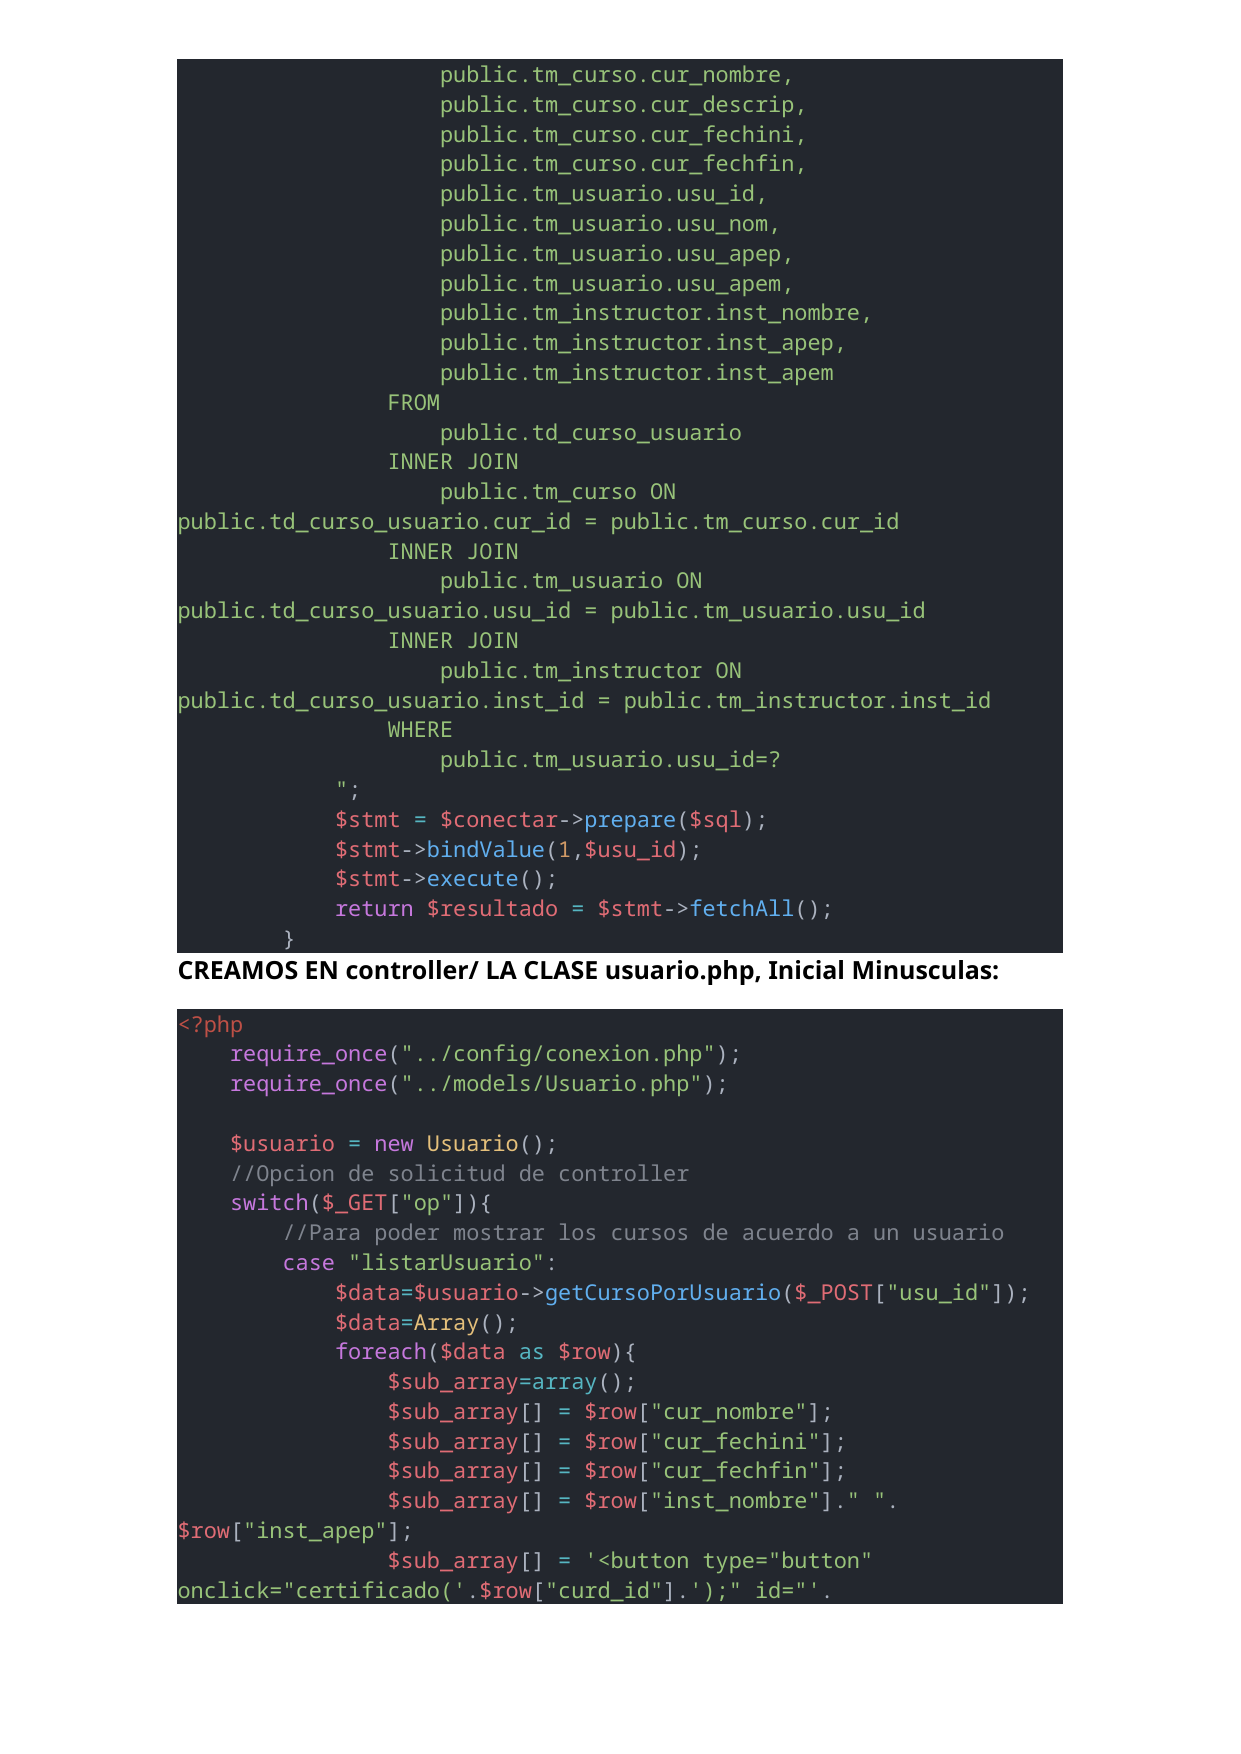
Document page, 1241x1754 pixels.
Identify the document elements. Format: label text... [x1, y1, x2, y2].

text public.tm_usuario.usu_apem, [177, 268, 1063, 297]
text public.td_curso_usuario [177, 417, 1063, 446]
text require_once("../models/Usuario.php"); [177, 1068, 1063, 1098]
text $data=Array(); [177, 1307, 1063, 1336]
text public.tm_usuario.usu_apep, [177, 238, 1063, 268]
text $stmt = $conectar->prepare($sql); [177, 804, 1063, 834]
text INNER JOIN [177, 625, 1063, 655]
text public.tm_usuario.usu_id=? [177, 744, 1063, 774]
text public.tm_curso.cur_nombre, [177, 59, 1063, 89]
text public.tm_curso.cur_fechfin, [177, 148, 1063, 178]
text public.tm_instructor.inst_nombre, [177, 297, 1063, 327]
text $sub_array[] = $row["cur_fechfin"]; [177, 1456, 1063, 1485]
text public.tm_usuario.usu_nom, [177, 208, 1063, 238]
text public.tm_instructor.inst_apep, [177, 327, 1063, 357]
text $sub_array[] = $row["cur_fechini"]; [177, 1426, 1063, 1456]
text INNER JOIN [177, 446, 1063, 476]
text public.tm_curso.cur_fechini, [177, 119, 1063, 148]
text public.tm_curso.cur_descrip, [177, 89, 1063, 119]
text switch($_GET["op"]){ [177, 1187, 1063, 1217]
text public.tm_curso ON public.td_curso_usuario.cur_id = public.tm_curso.cur_id [177, 476, 1063, 536]
text "; [177, 774, 1063, 804]
text CREAMOS EN controller/ LA CLASE usuario.php, Inicial Minusculas: [177, 953, 1063, 987]
text FROM [177, 387, 1063, 417]
text $usuario = new Usuario(); [177, 1128, 1063, 1158]
text public.tm_instructor.inst_apem [177, 357, 1063, 387]
text public.tm_instructor ON public.td_curso_usuario.inst_id = public.tm_instructor.inst_id [177, 655, 1063, 714]
text $sub_array[] = $row["inst_nombre"]." ".$row["inst_apep"]; [177, 1485, 1063, 1545]
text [177, 1545, 1063, 1604]
text <?php [177, 1009, 1063, 1038]
text public.tm_usuario ON public.td_curso_usuario.usu_id = public.tm_usuario.usu_id [177, 566, 1063, 625]
text foreach($data as $row){ [177, 1336, 1063, 1366]
text $data=$usuario->getCursoPorUsuario($_POST["usu_id"]); [177, 1277, 1063, 1307]
text WHERE [177, 714, 1063, 744]
text return $resultado = $stmt->fetchAll(); [177, 893, 1063, 923]
text require_once("../config/conexion.php"); [177, 1038, 1063, 1068]
text public.tm_usuario.usu_id, [177, 178, 1063, 208]
text case "listarUsuario": [177, 1247, 1063, 1277]
text $stmt->execute(); [177, 863, 1063, 893]
text } [177, 923, 1063, 953]
text $sub_array=array(); [177, 1366, 1063, 1396]
text //Para poder mostrar los cursos de acuerdo a un usuario [177, 1217, 1063, 1247]
text $sub_array[] = $row["cur_nombre"]; [177, 1396, 1063, 1426]
text //Opcion de solicitud de controller [177, 1158, 1063, 1187]
text $stmt->bindValue(1,$usu_id); [177, 834, 1063, 863]
text INNER JOIN [177, 536, 1063, 566]
